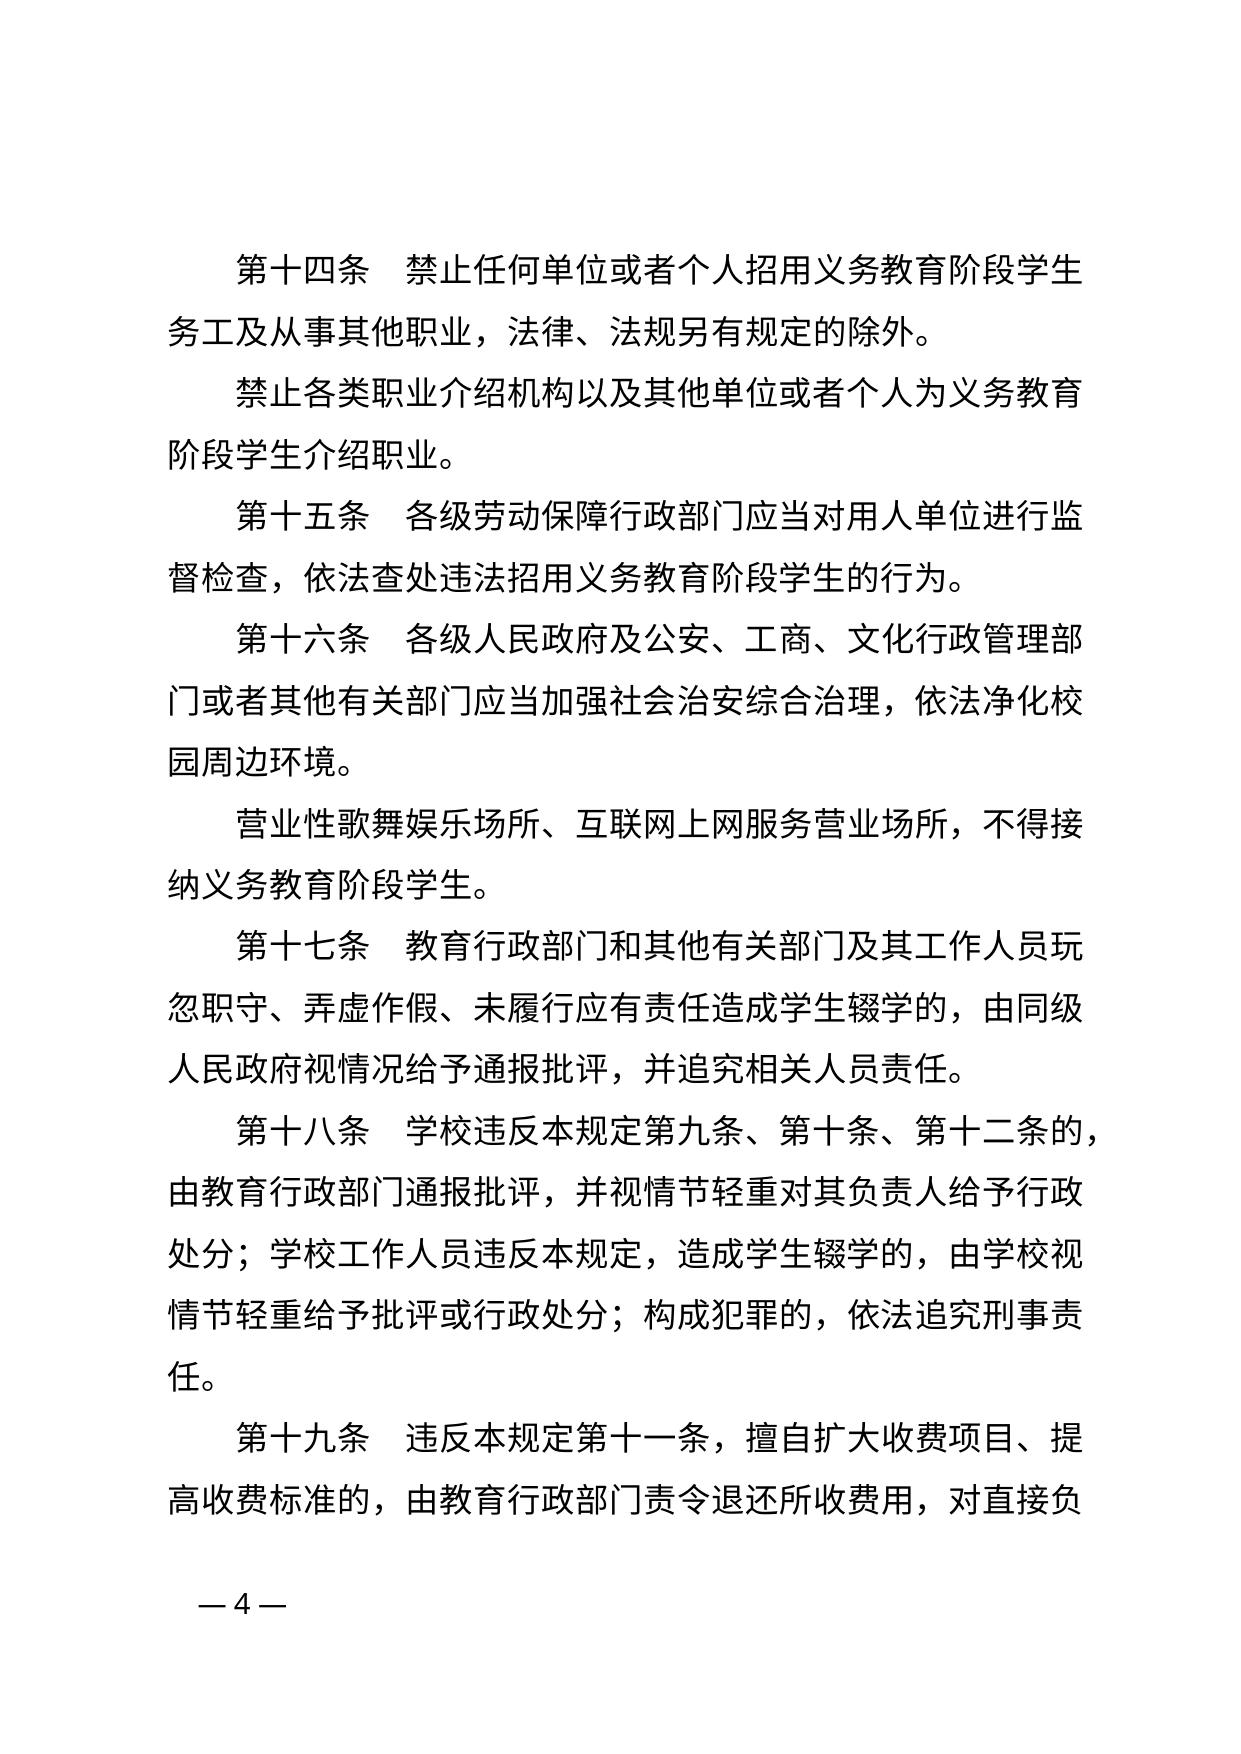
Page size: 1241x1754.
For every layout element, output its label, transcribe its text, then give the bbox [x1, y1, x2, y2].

text 第十七条 教育行政部门和其他有关部门及其工作人员玩忽职守、弄虚作假、未履行应有责任造成学生辍学的，由同级人民政府视情况给予通报批评，并追究相关人员责任。 [168, 914, 1084, 1098]
text 第十六条 各级人民政府及公安、工商、文化行政管理部门或者其他有关部门应当加强社会治安综合治理，依法净化校园周边环境。 [168, 606, 1084, 791]
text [168, 1405, 1084, 1528]
text 第十四条 禁止任何单位或者个人招用义务教育阶段学生务工及从事其他职业，法律、法规另有规定的除外。 [168, 238, 1084, 361]
text 第十五条 各级劳动保障行政部门应当对用人单位进行监督检查，依法查处违法招用义务教育阶段学生的行为。 [168, 483, 1084, 606]
text 禁止各类职业介绍机构以及其他单位或者个人为义务教育阶段学生介绍职业。 [168, 361, 1084, 483]
text 营业性歌舞娱乐场所、互联网上网服务营业场所，不得接纳义务教育阶段学生。 [168, 791, 1084, 914]
text 第十八条 学校违反本规定第九条、第十条、第十二条的，由教育行政部门通报批评，并视情节轻重对其负责人给予行政处分；学校工作人员违反本规定，造成学生辍学的，由学校视情节轻重给予批评或行政处分；构成犯罪的，依法追究刑事责任。 [168, 1098, 1084, 1405]
